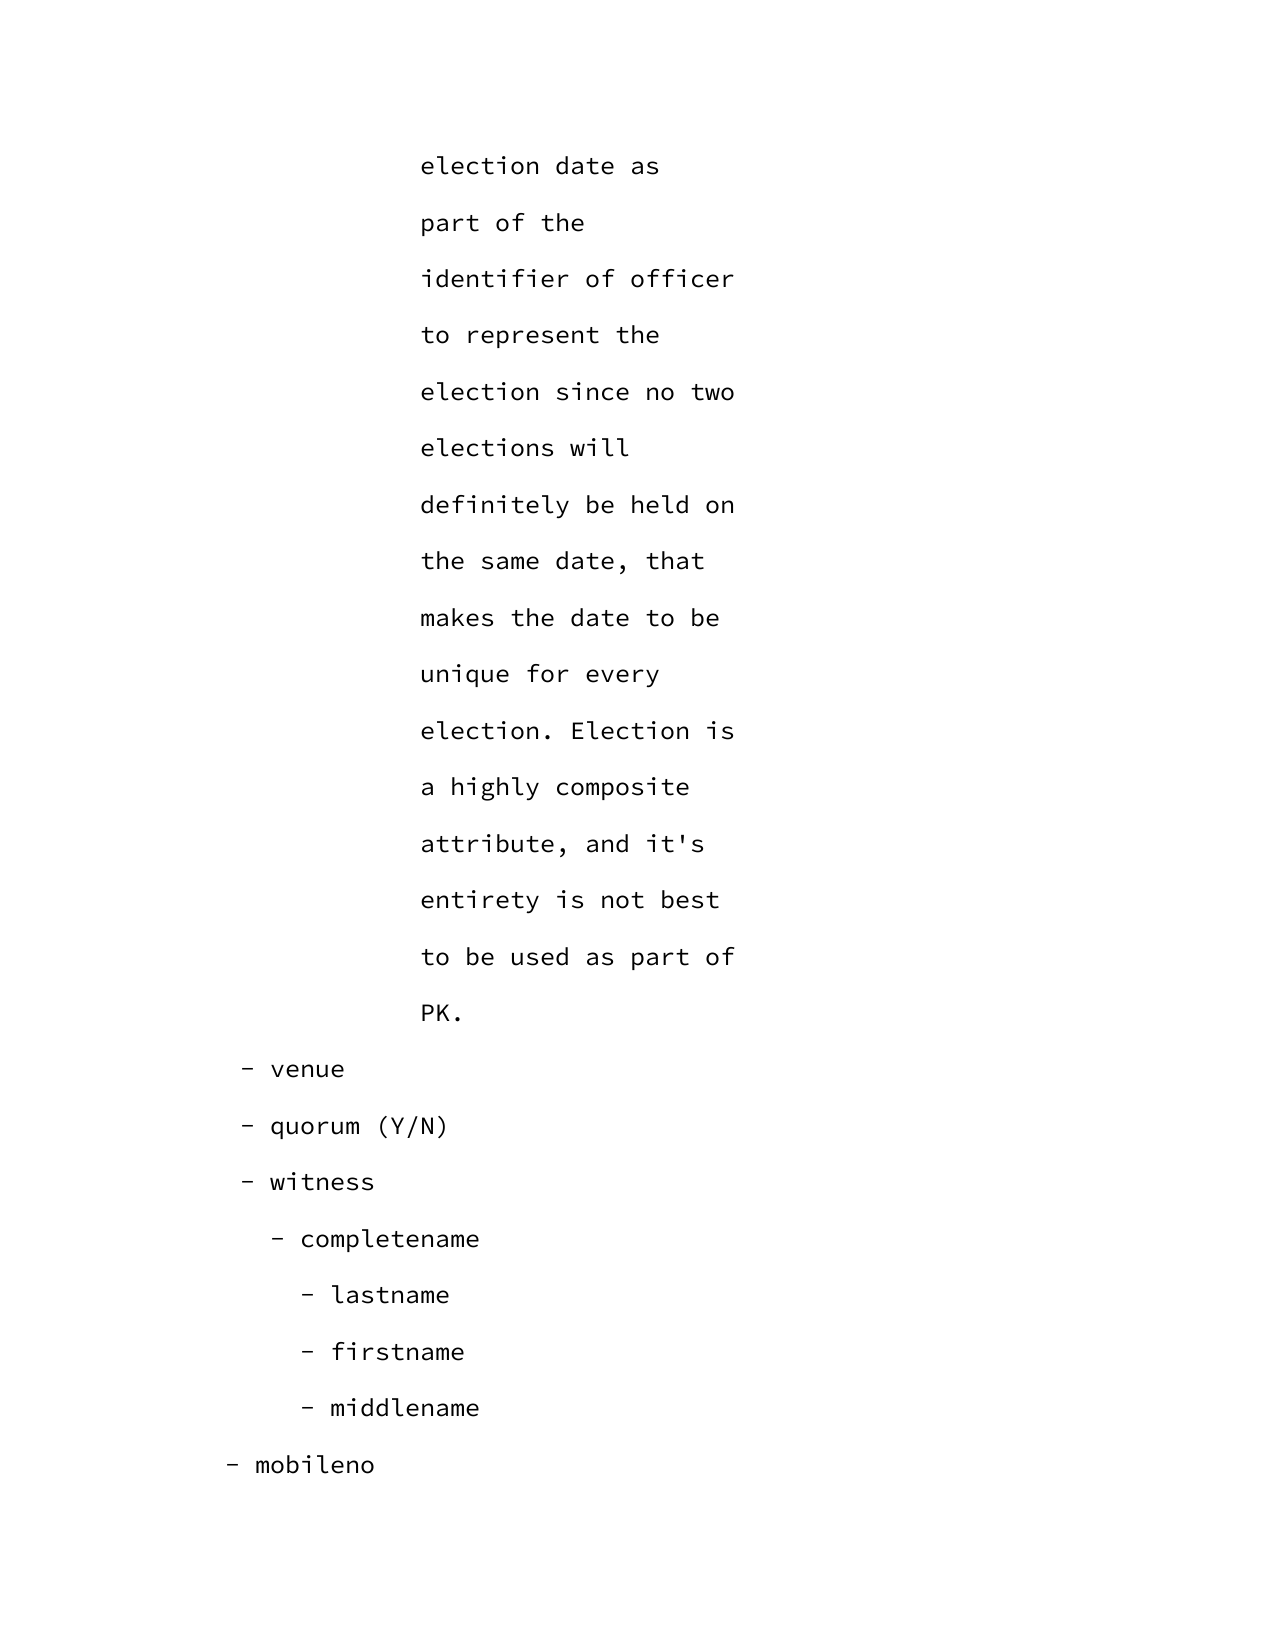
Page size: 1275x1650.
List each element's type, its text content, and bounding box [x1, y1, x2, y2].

text identifier of officer [150, 263, 1125, 294]
text unique for every [150, 658, 1125, 689]
text - venue [150, 1053, 1125, 1085]
text - mobileno [150, 1448, 1125, 1480]
text election since no two [150, 376, 1125, 407]
text - witness [150, 1166, 1125, 1198]
text - lastname [150, 1279, 1125, 1311]
text definitely be held on [150, 489, 1125, 520]
text election. Election is [150, 714, 1125, 746]
text - quorum (Y/N) [150, 1110, 1125, 1141]
text a highly composite [150, 771, 1125, 802]
text elections will [150, 432, 1125, 464]
text - completename [150, 1223, 1125, 1254]
text the same date, that [150, 545, 1125, 577]
text PK. [150, 997, 1125, 1028]
text entirety is not best [150, 884, 1125, 915]
text election date as [150, 150, 1125, 181]
text to be used as part of [150, 940, 1125, 972]
text to represent the [150, 319, 1125, 351]
text makes the date to be [150, 602, 1125, 633]
text attribute, and it's [150, 827, 1125, 859]
text - firstname [150, 1336, 1125, 1367]
text - middlename [150, 1392, 1125, 1423]
text part of the [150, 206, 1125, 238]
